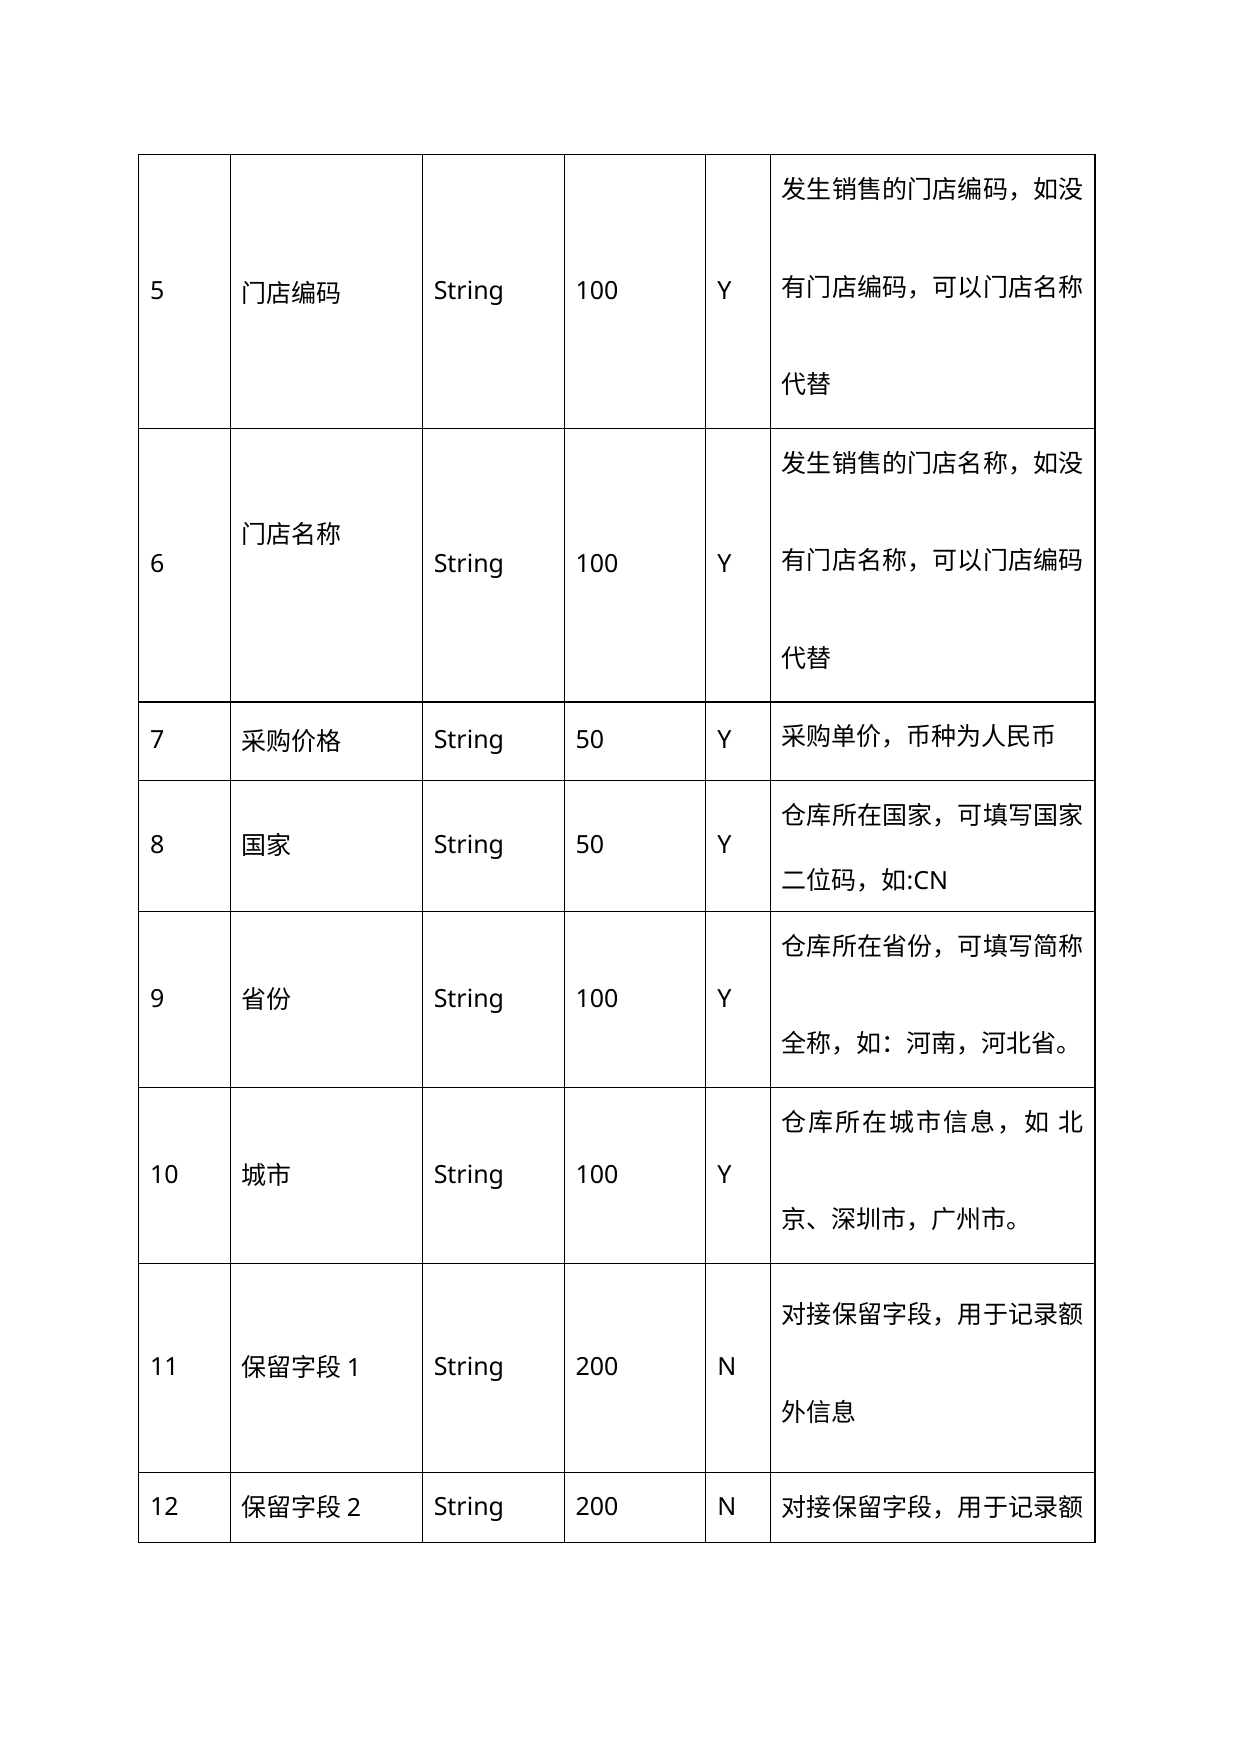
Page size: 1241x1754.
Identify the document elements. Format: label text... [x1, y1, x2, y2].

table_cell 12 [139, 1473, 230, 1542]
table_cell 门店编码 [231, 155, 422, 428]
table_cell 50 [565, 781, 705, 911]
table_cell 国家 [231, 781, 422, 911]
table_cell 9 [139, 912, 230, 1087]
table_cell 保留字段1 [231, 1264, 422, 1472]
table_cell N [706, 1473, 770, 1542]
table_cell Y [706, 1088, 770, 1263]
table_cell 8 [139, 781, 230, 911]
table_cell N [706, 1264, 770, 1472]
table_cell 50 [565, 703, 705, 780]
table_cell 6 [139, 429, 230, 701]
table_cell 200 [565, 1264, 705, 1472]
table_cell 仓库所在省份，可填写简称全称，如：河南，河北省。 [771, 912, 1094, 1087]
table_cell Y [706, 703, 770, 780]
table_cell 发生销售的门店编码，如没有门店编码，可以门店名称代替 [771, 155, 1094, 428]
table_cell 100 [565, 1088, 705, 1263]
table_cell 100 [565, 155, 705, 428]
table_cell 200 [565, 1473, 705, 1542]
table_cell 城市 [231, 1088, 422, 1263]
table_cell String [423, 781, 564, 911]
table_cell String [423, 912, 564, 1087]
table_cell 10 [139, 1088, 230, 1263]
table_cell Y [706, 155, 770, 428]
table_cell String [423, 1264, 564, 1472]
table_cell 100 [565, 912, 705, 1087]
table_cell 仓库所在城市信息，如 北京、深圳市，广州市。 [771, 1088, 1094, 1263]
table_cell String [423, 703, 564, 780]
table_cell 采购单价，币种为人民币 [771, 703, 1094, 780]
table_cell String [423, 1473, 564, 1542]
table_cell Y [706, 429, 770, 701]
table_cell 100 [565, 429, 705, 701]
table_cell 采购价格 [231, 703, 422, 780]
table_cell String [423, 155, 564, 428]
table_cell String [423, 429, 564, 701]
table_cell 11 [139, 1264, 230, 1472]
table_cell 发生销售的门店名称，如没有门店名称，可以门店编码代替 [771, 429, 1094, 701]
table_cell 对接保留字段，用于记录额外信息 [771, 1473, 1094, 1542]
table_cell 5 [139, 155, 230, 428]
table_cell Y [706, 781, 770, 911]
table_cell 7 [139, 703, 230, 780]
table_cell Y [706, 912, 770, 1087]
table_cell 省份 [231, 912, 422, 1087]
table_cell String [423, 1088, 564, 1263]
table_cell 仓库所在国家，可填写国家二位码，如:CN [771, 781, 1094, 911]
table_cell 对接保留字段，用于记录额外信息 [771, 1264, 1094, 1472]
table_cell 保留字段2 [231, 1473, 422, 1542]
table_cell 门店名称 [231, 429, 422, 701]
